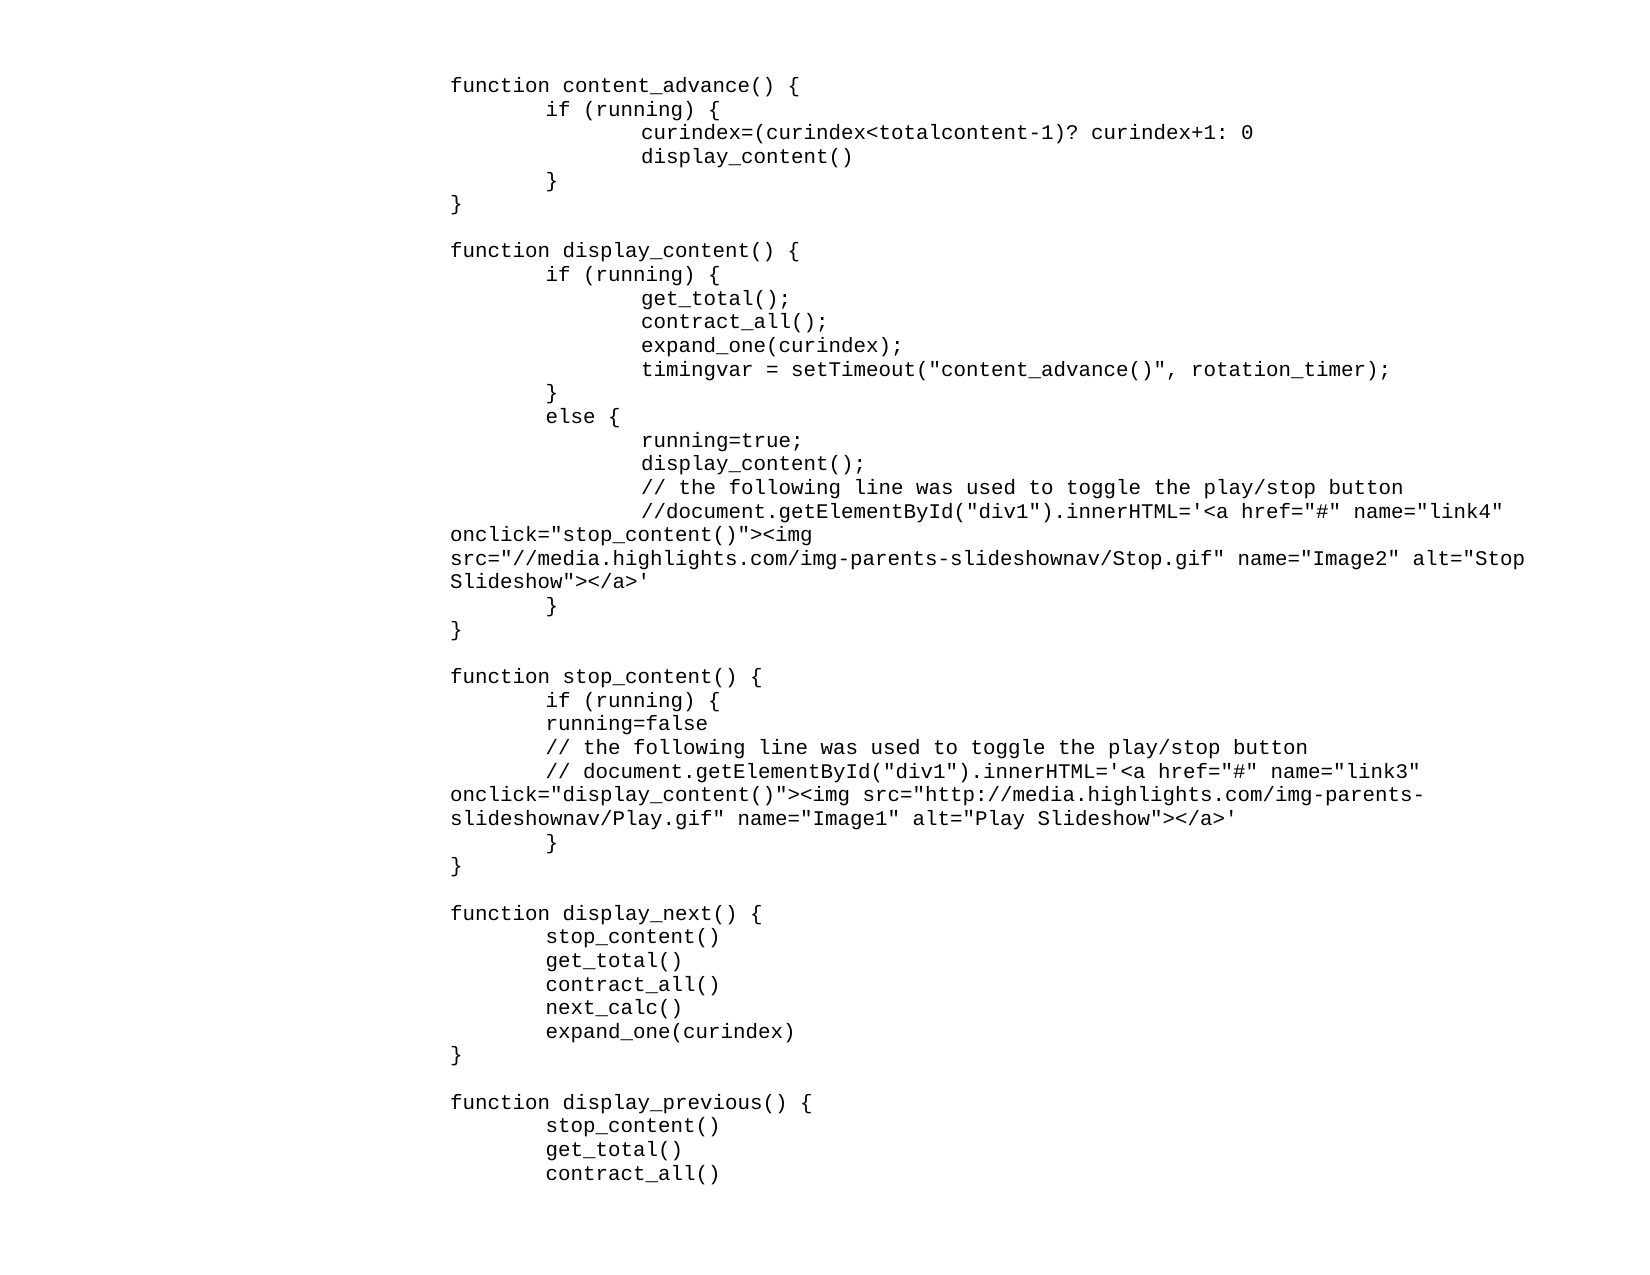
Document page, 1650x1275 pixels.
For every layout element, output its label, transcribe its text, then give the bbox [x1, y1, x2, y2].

text contract_all() [450, 973, 1575, 997]
text function display_content() { [450, 241, 1575, 264]
text expand_one(curindex); [450, 335, 1575, 359]
text } [450, 193, 1575, 217]
text // the following line was used to toggle the play/stop button [450, 477, 1575, 501]
text if (running) { [450, 690, 1575, 713]
text contract_all(); [450, 311, 1575, 335]
text display_content() [450, 146, 1575, 169]
text } [450, 832, 1575, 855]
text function display_previous() { [450, 1092, 1575, 1115]
text } [450, 1044, 1575, 1068]
text running=true; [450, 430, 1575, 453]
text } [450, 855, 1575, 879]
text } [450, 169, 1575, 193]
text running=false [450, 713, 1575, 737]
text else { [450, 406, 1575, 430]
text function display_next() { [450, 903, 1575, 926]
text timingvar = setTimeout("content_advance()", rotation_timer); [450, 359, 1575, 382]
text function stop_content() { [450, 666, 1575, 690]
text get_total() [450, 1139, 1575, 1163]
text function content_advance() { [450, 75, 1575, 99]
text get_total() [450, 950, 1575, 973]
text next_calc() [450, 997, 1575, 1021]
text } [450, 382, 1575, 406]
text expand_one(curindex) [450, 1021, 1575, 1044]
text // document.getElementById("div1").innerHTML='<a href="#" name="link3" onclick="display_content()"><img src="http://media.highlights.com/img-parents-slideshownav/Play.gif" name="Image1" alt="Play Slideshow"></a>' [450, 761, 1575, 832]
text stop_content() [450, 926, 1575, 950]
text } [450, 595, 1575, 619]
text if (running) { [450, 264, 1575, 288]
text curindex=(curindex<totalcontent-1)? curindex+1: 0 [450, 122, 1575, 146]
text if (running) { [450, 99, 1575, 122]
text contract_all() [450, 1163, 1575, 1186]
text //document.getElementById("div1").innerHTML='<a href="#" name="link4" onclick="stop_content()"><img src="//media.highlights.com/img-parents-slideshownav/Stop.gif" name="Image2" alt="Stop Slideshow"></a>' [450, 501, 1575, 595]
text get_total(); [450, 288, 1575, 311]
text display_content(); [450, 453, 1575, 477]
text stop_content() [450, 1115, 1575, 1139]
text } [450, 619, 1575, 642]
text // the following line was used to toggle the play/stop button [450, 737, 1575, 761]
